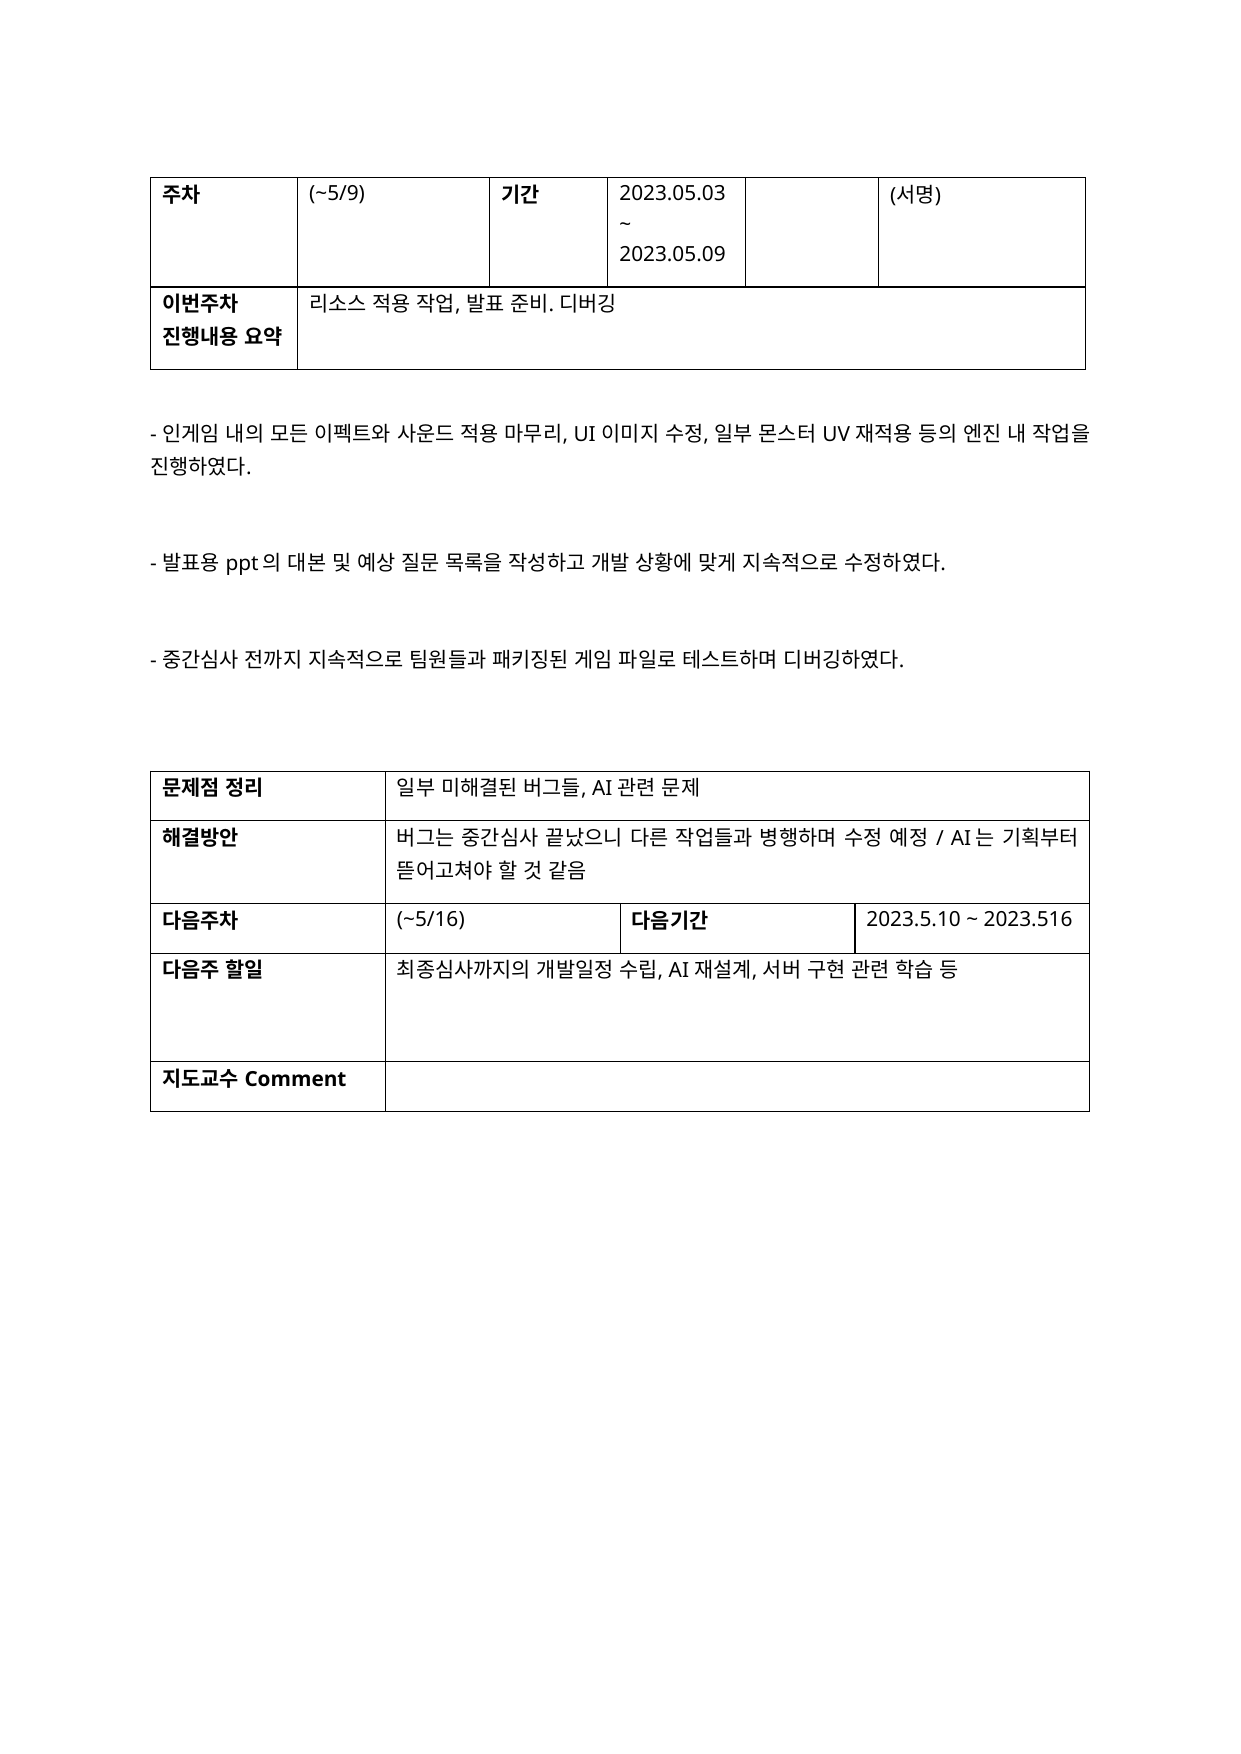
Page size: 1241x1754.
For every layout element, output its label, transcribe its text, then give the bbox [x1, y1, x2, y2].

table_header 일부 미해결된 버그들, AI 관련 문제 [386, 772, 1089, 820]
table_header [746, 178, 878, 286]
table_cell 다음기간 [621, 904, 854, 953]
text - 중간심사 전까지 지속적으로 팀원들과 패키징된 게임 파일로 테스트하며 디버깅하였다. [150, 643, 1090, 673]
text - 발표용 ppt의 대본 및 예상 질문 목록을 작성하고 개발 상황에 맞게 지속적으로 수정하였다. [150, 547, 1090, 577]
table_cell 버그는 중간심사 끝났으니 다른 작업들과 병행하며 수정 예정 / AI는 기획부터 뜯어고쳐야 할 것 같음 [386, 821, 1089, 903]
table_cell 리소스 적용 작업, 발표 준비. 디버깅 [298, 288, 1085, 369]
table_cell 최종심사까지의 개발일정 수립, AI 재설계, 서버 구현 관련 학습 등 [386, 954, 1089, 1061]
table_header 문제점 정리 [151, 772, 385, 820]
table_cell 해결방안 [151, 821, 385, 903]
table_header 주차 [151, 178, 297, 286]
table_cell 이번주차 진행내용 요약 [151, 288, 297, 369]
table_cell 다음주차 [151, 904, 385, 953]
text - 인게임 내의 모든 이펙트와 사운드 적용 마무리, UI 이미지 수정, 일부 몬스터 UV 재적용 등의 엔진 내 작업을 진행하였다. [150, 417, 1090, 480]
table_cell [386, 1062, 1089, 1111]
table_cell 다음주 할일 [151, 954, 385, 1061]
table_cell (~5/16) [386, 904, 620, 953]
table_cell 2023.5.10 ~ 2023.516 [856, 904, 1089, 953]
table_cell 지도교수 Comment [151, 1062, 385, 1111]
table_header (서명) [879, 178, 1085, 286]
table_header 2023.05.03~ 2023.05.09 [608, 178, 745, 286]
table_header 기간 [490, 178, 607, 286]
table_header (~5/9) [298, 178, 489, 286]
